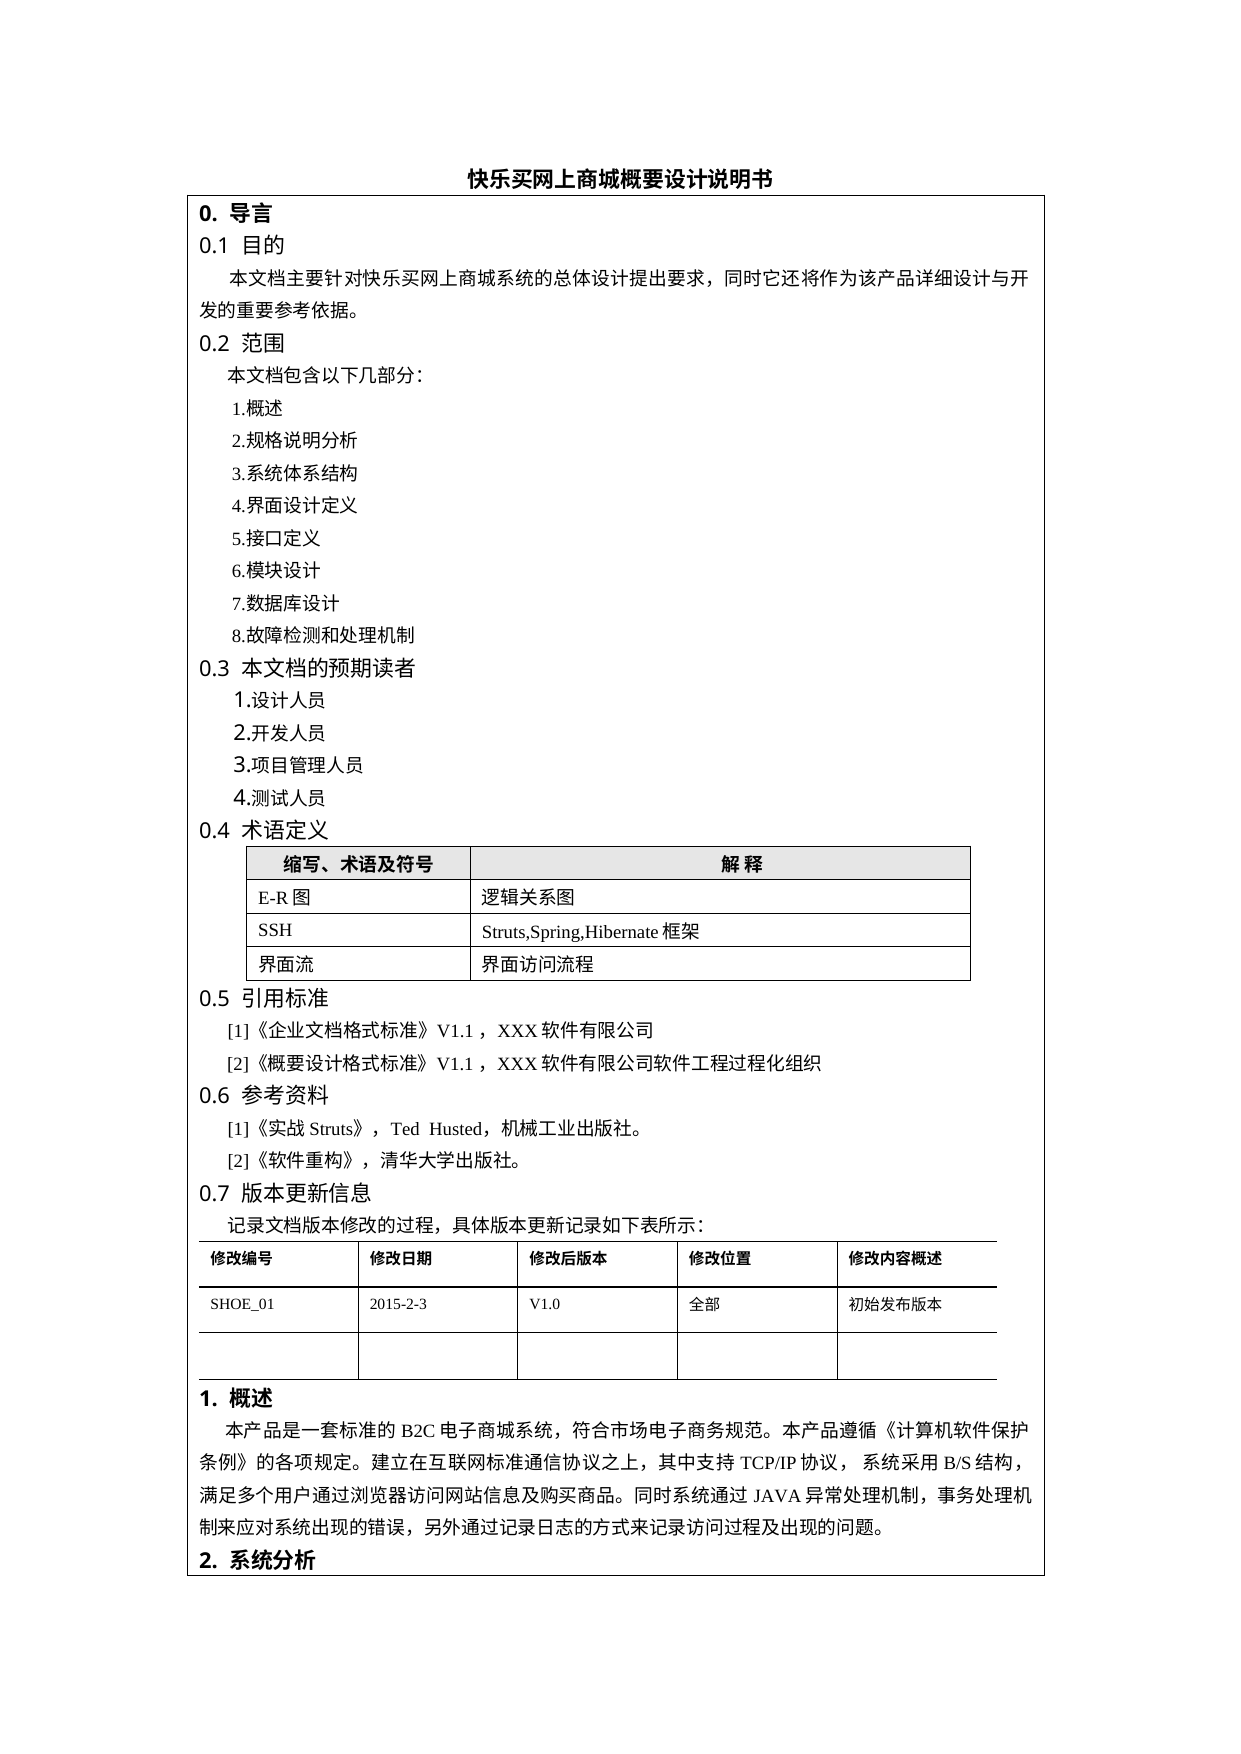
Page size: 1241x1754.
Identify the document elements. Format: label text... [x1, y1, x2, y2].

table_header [188, 196, 1044, 1575]
text 快乐买网上商城概要设计说明书 [187, 162, 1053, 194]
